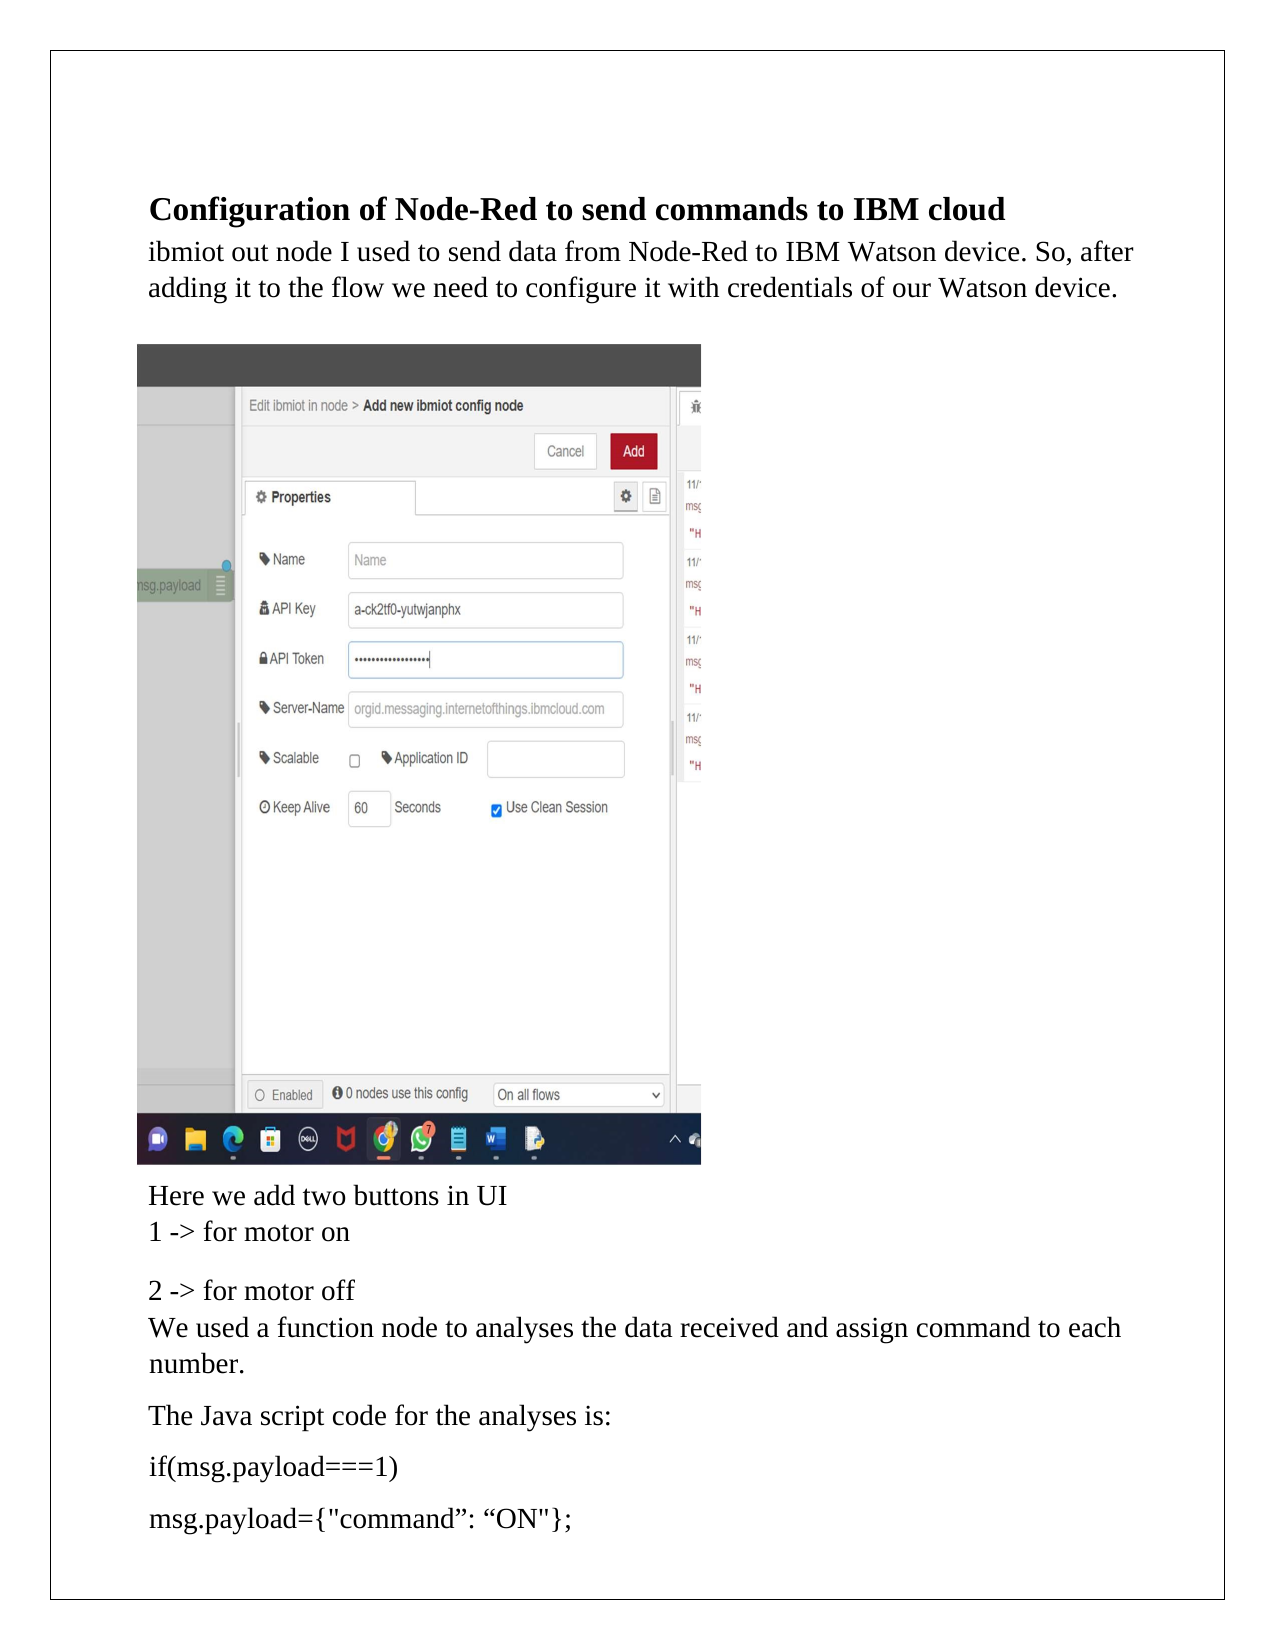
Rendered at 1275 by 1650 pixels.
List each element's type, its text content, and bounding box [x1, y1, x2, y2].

list -> for motor on [148, 1214, 1158, 1248]
text Configuration of Node-Red to send commands to IBM cloud [148, 189, 1158, 227]
picture [136, 343, 702, 1167]
text adding it to the flow we need to configure it with credentials of our Watson device. [148, 271, 1158, 304]
list -> for motor off [148, 1273, 1158, 1307]
text We used a function node to analyses the data received and assign command to each number. [148, 1310, 1158, 1380]
text ibmiot out node I used to send data from Node-Red to IBM Watson device. So, after [148, 234, 1158, 268]
text The Java script code for the analyses is: if(msg.payload===1) msg.payload={"command”: “ON"}; [148, 1398, 732, 1535]
text Here we add two buttons in UI [148, 1178, 1158, 1212]
